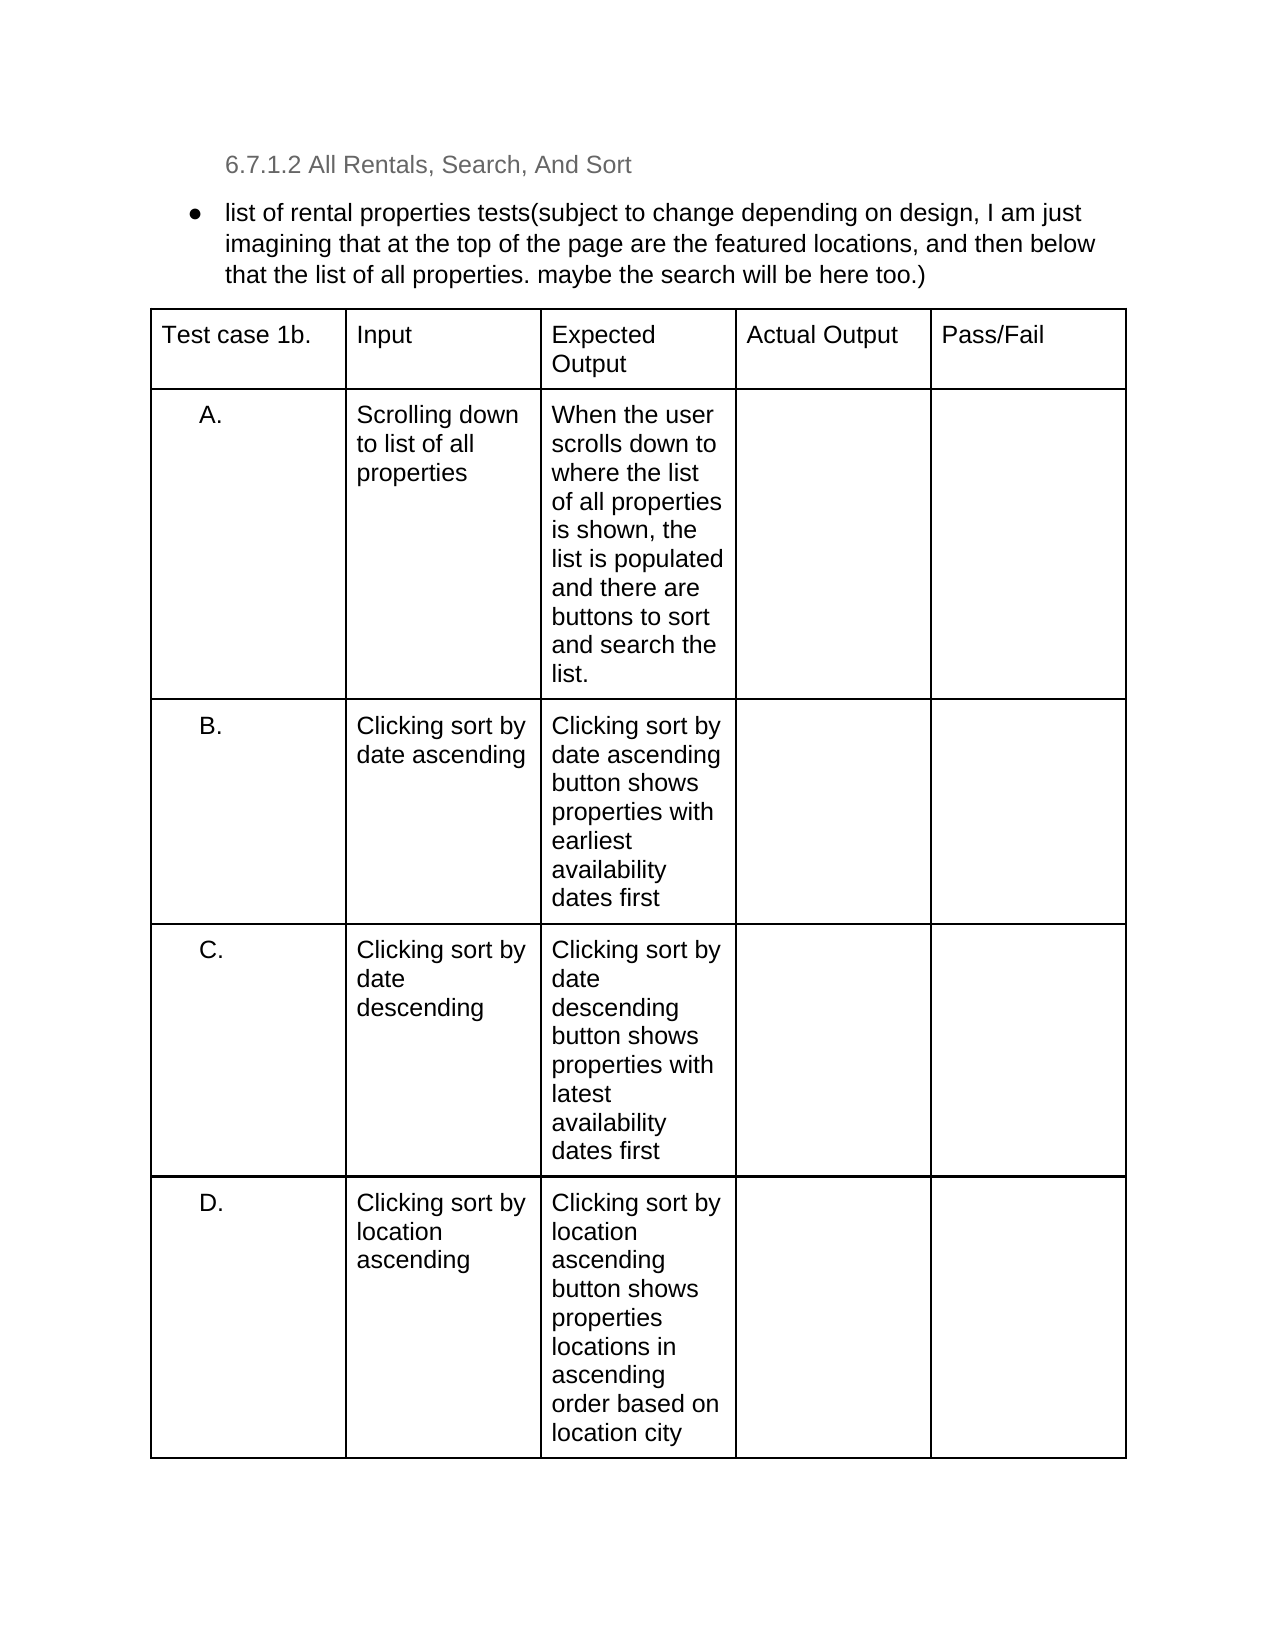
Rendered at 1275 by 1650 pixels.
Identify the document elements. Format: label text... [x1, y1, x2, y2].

table_header Pass/Fail [932, 310, 1125, 388]
subtitle 6.7.1.2 All Rentals, Search, And Sort [150, 150, 1125, 179]
table_cell [932, 390, 1125, 698]
table_header Actual Output [737, 310, 930, 388]
table_cell Clicking sort by date ascending button shows properties with earliest availability dates first [542, 700, 735, 922]
table_cell [152, 700, 345, 922]
table_cell Clicking sort by date descending button shows properties with latest availability dates first [542, 925, 735, 1175]
table_cell [737, 390, 930, 698]
table_cell When the user scrolls down to where the list of all properties is shown, the list is populated and there are buttons to sort and search the list. [542, 390, 735, 698]
table_cell Clicking sort by location ascending button shows properties locations in ascending order based on location city [542, 1178, 735, 1457]
table_cell [152, 1178, 345, 1457]
table_header Expected Output [542, 310, 735, 388]
table_cell Scrolling down to list of all properties [347, 390, 540, 698]
table_cell Clicking sort by date descending [347, 925, 540, 1175]
table_header Input [347, 310, 540, 388]
table_cell [737, 1178, 930, 1457]
table_cell [152, 925, 345, 1175]
table_cell [932, 1178, 1125, 1457]
table_cell [932, 925, 1125, 1175]
table_cell [932, 700, 1125, 922]
table_cell [737, 700, 930, 922]
list list of rental properties tests(subject to change depending on design, I am just imagining that at the top of the page are the featured locations, and then below that the list of all properties. maybe the search will be here too.) [187, 198, 1125, 288]
table_cell Clicking sort by location ascending [347, 1178, 540, 1457]
table_header Test case 1b. [152, 310, 345, 388]
table_cell Clicking sort by date ascending [347, 700, 540, 922]
table_cell [152, 390, 345, 698]
table_cell [737, 925, 930, 1175]
